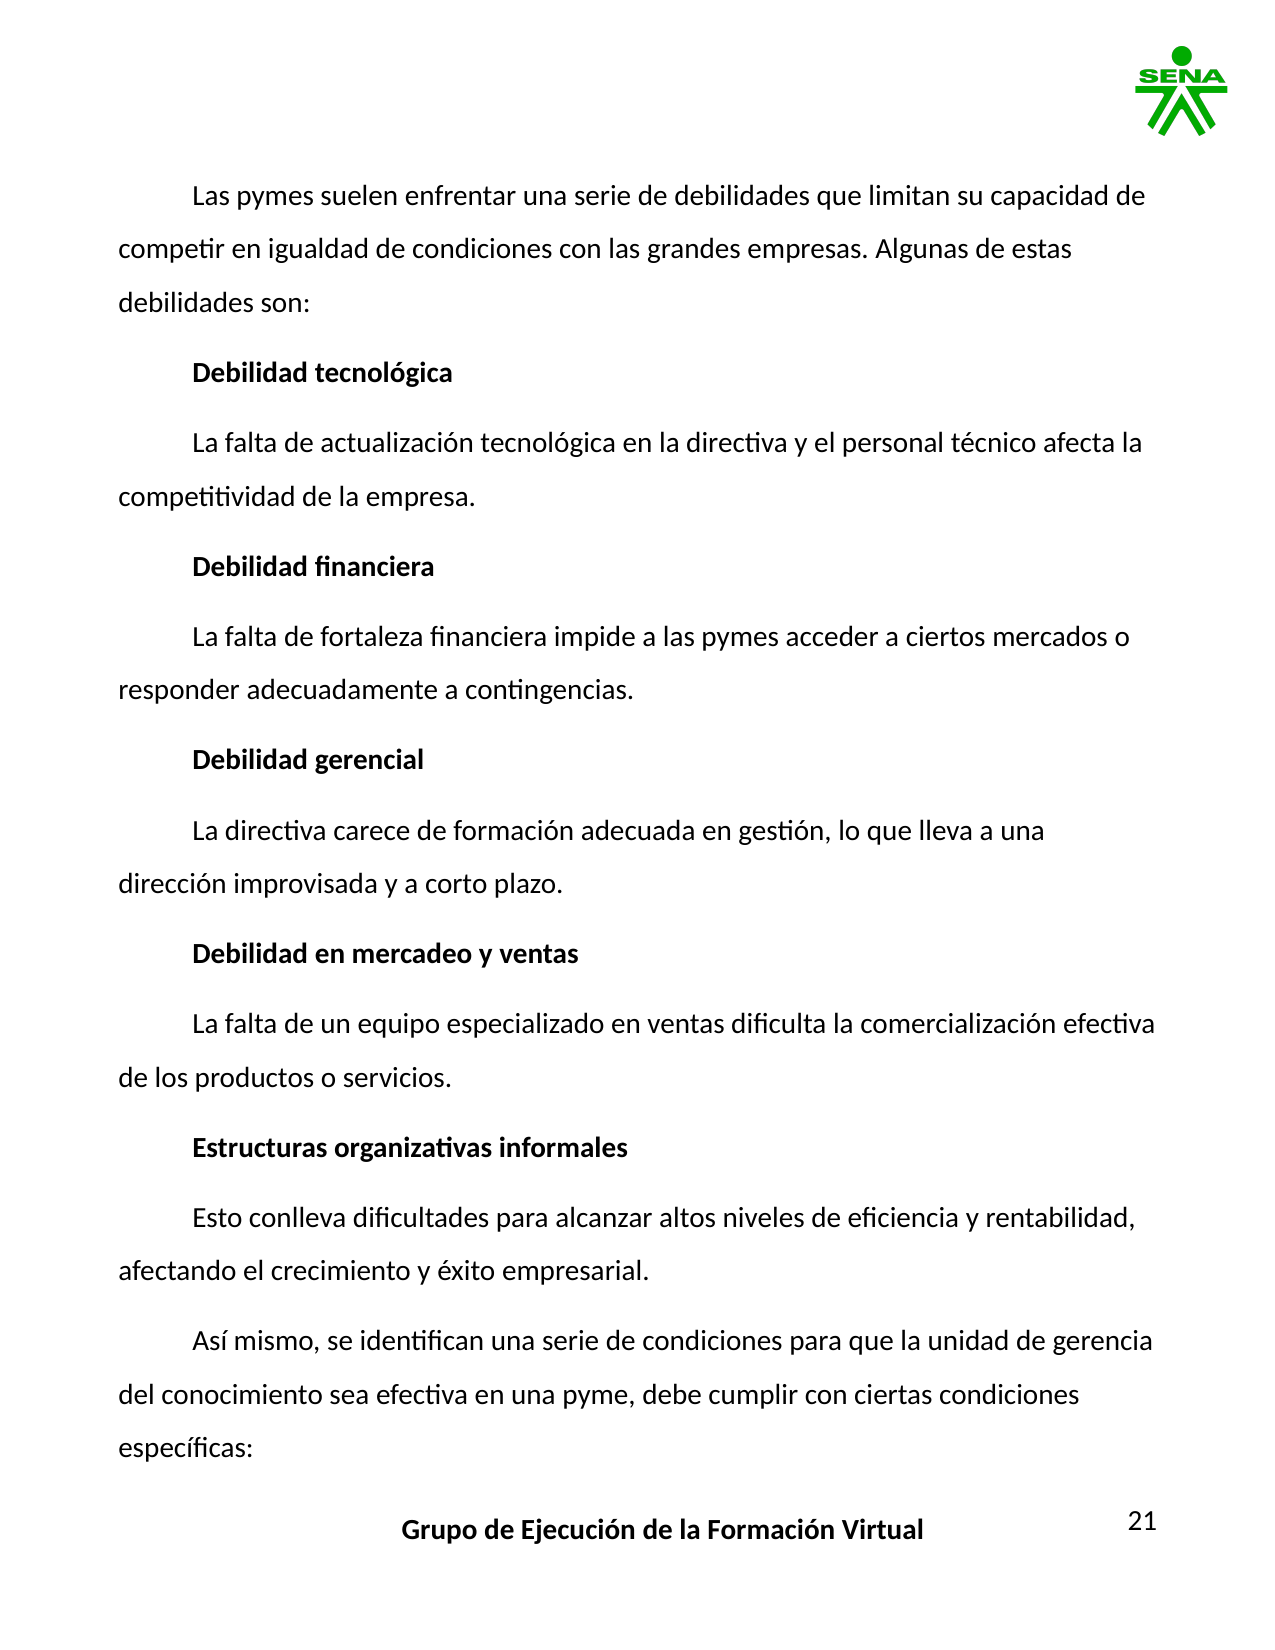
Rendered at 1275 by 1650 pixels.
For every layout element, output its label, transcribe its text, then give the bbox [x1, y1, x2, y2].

text La falta de un equipo especializado en ventas dificulta la comercialización efectiva de los productos o servicios. [118, 1005, 1157, 1094]
text Las pymes suelen enfrentar una serie de debilidades que limitan su capacidad de competir en igualdad de condiciones con las grandes empresas. Algunas de estas debilidades son: [118, 177, 1157, 320]
text Así mismo, se identifican una serie de condiciones para que la unidad de gerencia del conocimiento sea efectiva en una pyme, debe cumplir con ciertas condiciones específicas: [118, 1322, 1157, 1465]
text La falta de fortaleza financiera impide a las pymes acceder a ciertos mercados o responder adecuadamente a contingencias. [118, 618, 1157, 707]
text La falta de actualización tecnológica en la directiva y el personal técnico afecta la competitividad de la empresa. [118, 424, 1157, 513]
text Debilidad gerencial [118, 741, 1157, 777]
text Estructuras organizativas informales [118, 1129, 1157, 1164]
text Debilidad en mercadeo y ventas [118, 935, 1157, 971]
text Debilidad financiera [118, 548, 1157, 583]
text Esto conlleva dificultades para alcanzar altos niveles de eficiencia y rentabilidad, afectando el crecimiento y éxito empresarial. [118, 1199, 1157, 1288]
text La directiva carece de formación adecuada en gestión, lo que lleva a una dirección improvisada y a corto plazo. [118, 812, 1157, 901]
picture [1135, 46, 1228, 136]
text Debilidad tecnológica [118, 354, 1157, 390]
